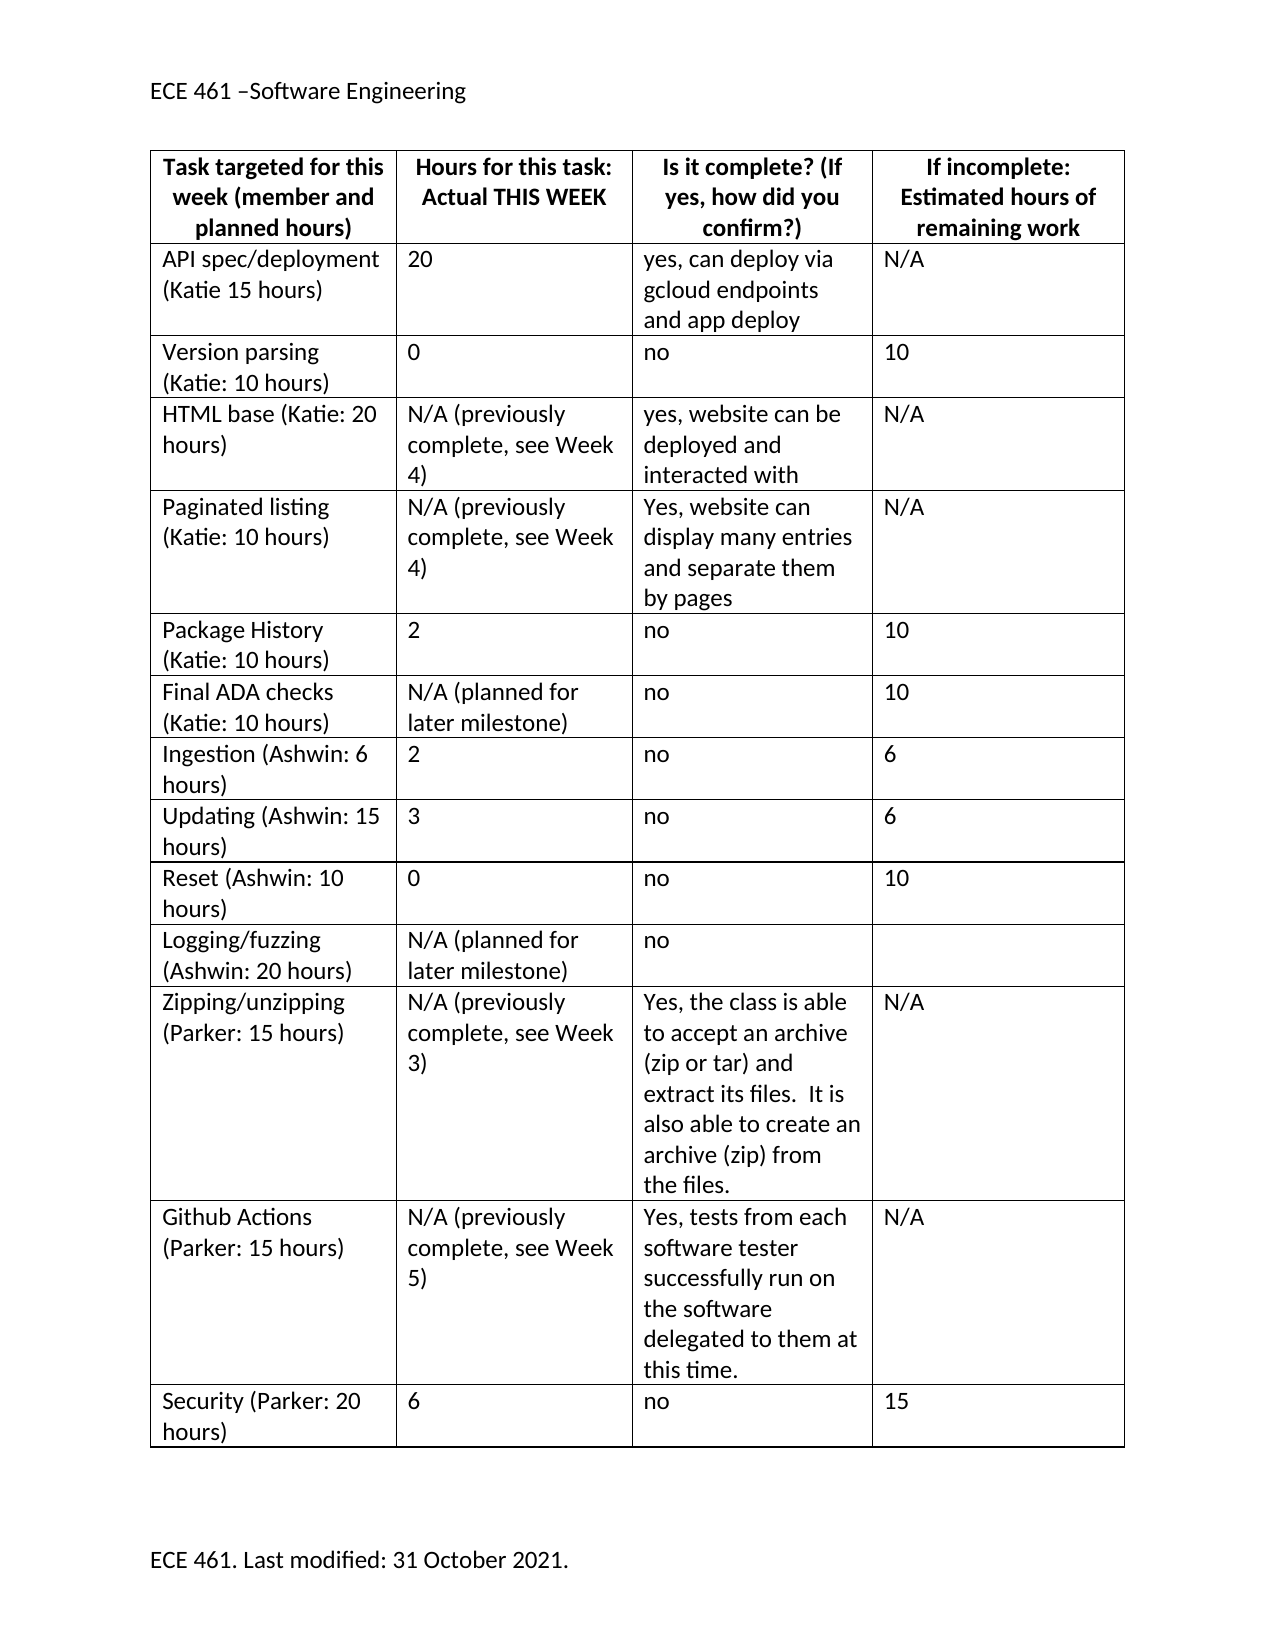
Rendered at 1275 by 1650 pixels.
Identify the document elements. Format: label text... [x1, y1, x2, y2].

table_cell 2 [397, 738, 632, 799]
table_cell Yes, the class is able to accept an archive (zip or tar) and extract its files. It is also able to create an archive (zip) from the files. [633, 987, 872, 1200]
table_cell no [633, 614, 872, 675]
table_cell 6 [873, 800, 1124, 861]
table_cell 0 [397, 336, 632, 397]
table_cell Ingestion (Ashwin: 6 hours) [151, 738, 396, 799]
table_cell no [633, 738, 872, 799]
table_cell 2 [397, 614, 632, 675]
table_cell Paginated listing (Katie: 10 hours) [151, 491, 396, 613]
table_cell Logging/fuzzing (Ashwin: 20 hours) [151, 925, 396, 986]
table_cell no [633, 863, 872, 923]
table_cell Final ADA checks (Katie: 10 hours) [151, 676, 396, 737]
table_cell 10 [873, 614, 1124, 675]
table_cell N/A [873, 244, 1124, 335]
table_cell 10 [873, 863, 1124, 923]
table_cell no [633, 800, 872, 861]
table_cell Version parsing (Katie: 10 hours) [151, 336, 396, 397]
table_cell Updating (Ashwin: 15 hours) [151, 800, 396, 861]
table_cell N/A (previously complete, see Week 4) [397, 398, 632, 490]
table_header Is it complete? (If yes, how did you confirm?) [633, 151, 872, 243]
table_cell 0 [397, 863, 632, 923]
table_cell Github Actions (Parker: 15 hours) [151, 1201, 396, 1384]
table_cell 10 [873, 676, 1124, 737]
table_cell API spec/deployment (Katie 15 hours) [151, 244, 396, 335]
table_cell Package History (Katie: 10 hours) [151, 614, 396, 675]
table_cell N/A [873, 1201, 1124, 1384]
table_cell Reset (Ashwin: 10 hours) [151, 863, 396, 923]
table_cell N/A [873, 987, 1124, 1200]
table_cell Yes, website can display many entries and separate them by pages [633, 491, 872, 613]
table_cell Security (Parker: 20 hours) [151, 1385, 396, 1446]
table_cell 3 [397, 800, 632, 861]
table_cell 6 [873, 738, 1124, 799]
table_cell 20 [397, 244, 632, 335]
table_cell HTML base (Katie: 20 hours) [151, 398, 396, 490]
table_cell N/A [873, 398, 1124, 490]
table_cell Zipping/unzipping (Parker: 15 hours) [151, 987, 396, 1200]
table_cell [873, 925, 1124, 986]
table_cell no [633, 925, 872, 986]
table_cell N/A (previously complete, see Week 4) [397, 491, 632, 613]
table_cell N/A (previously complete, see Week 3) [397, 987, 632, 1200]
table_cell yes, website can be deployed and interacted with [633, 398, 872, 490]
table_cell yes, can deploy via gcloud endpoints and app deploy [633, 244, 872, 335]
table_cell 10 [873, 336, 1124, 397]
table_header If incomplete: Estimated hours of remaining work [873, 151, 1124, 243]
table_cell N/A (planned for later milestone) [397, 925, 632, 986]
table_cell 6 [397, 1385, 632, 1446]
table_cell no [633, 336, 872, 397]
table_cell Yes, tests from each software tester successfully run on the software delegated to them at this time. [633, 1201, 872, 1384]
table_cell 15 [873, 1385, 1124, 1446]
table_header Task targeted for this week (member and planned hours) [151, 151, 396, 243]
table_cell N/A [873, 491, 1124, 613]
table_header Hours for this task: Actual THIS WEEK [397, 151, 632, 243]
table_cell no [633, 676, 872, 737]
table_cell N/A (previously complete, see Week 5) [397, 1201, 632, 1384]
table_cell no [633, 1385, 872, 1446]
table_cell N/A (planned for later milestone) [397, 676, 632, 737]
